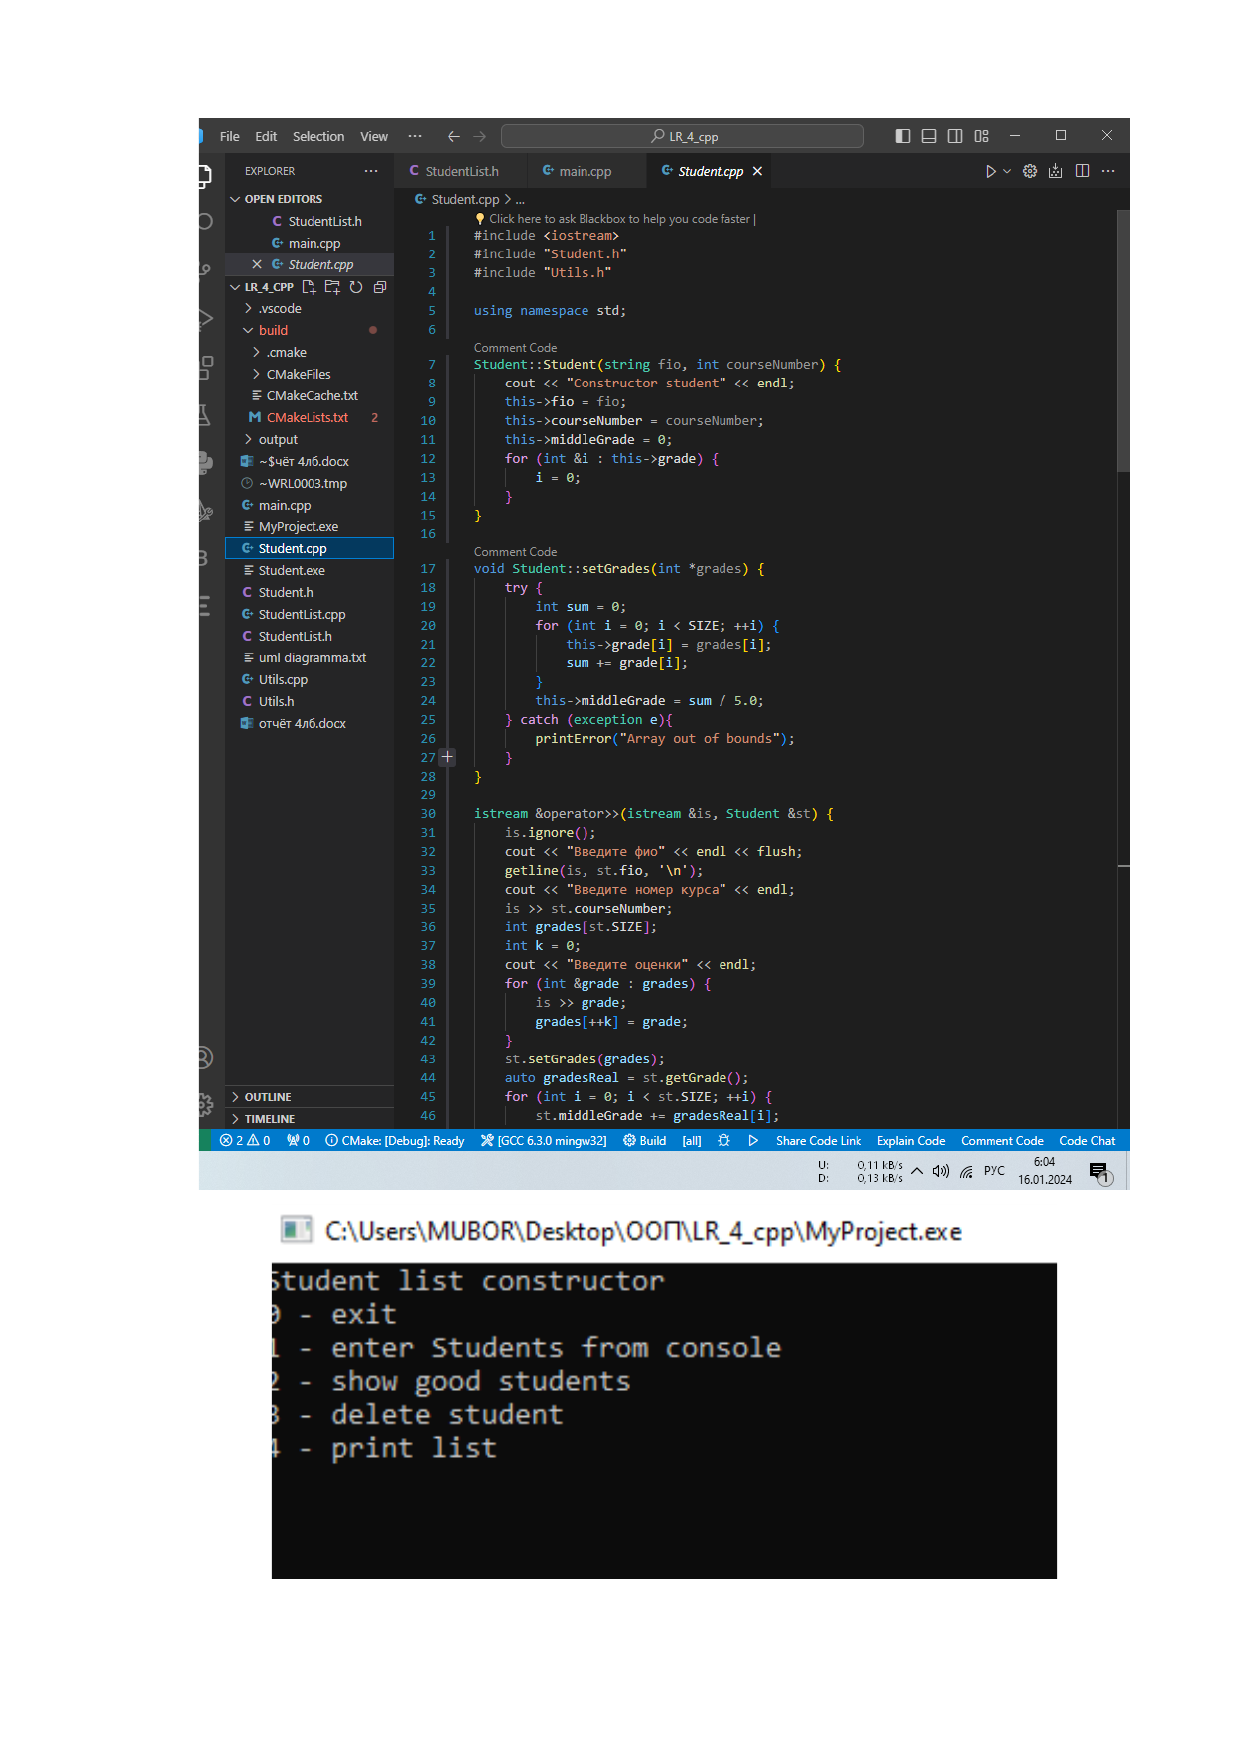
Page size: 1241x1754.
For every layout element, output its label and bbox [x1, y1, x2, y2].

picture [271, 1203, 1058, 1579]
picture [198, 118, 1130, 1190]
